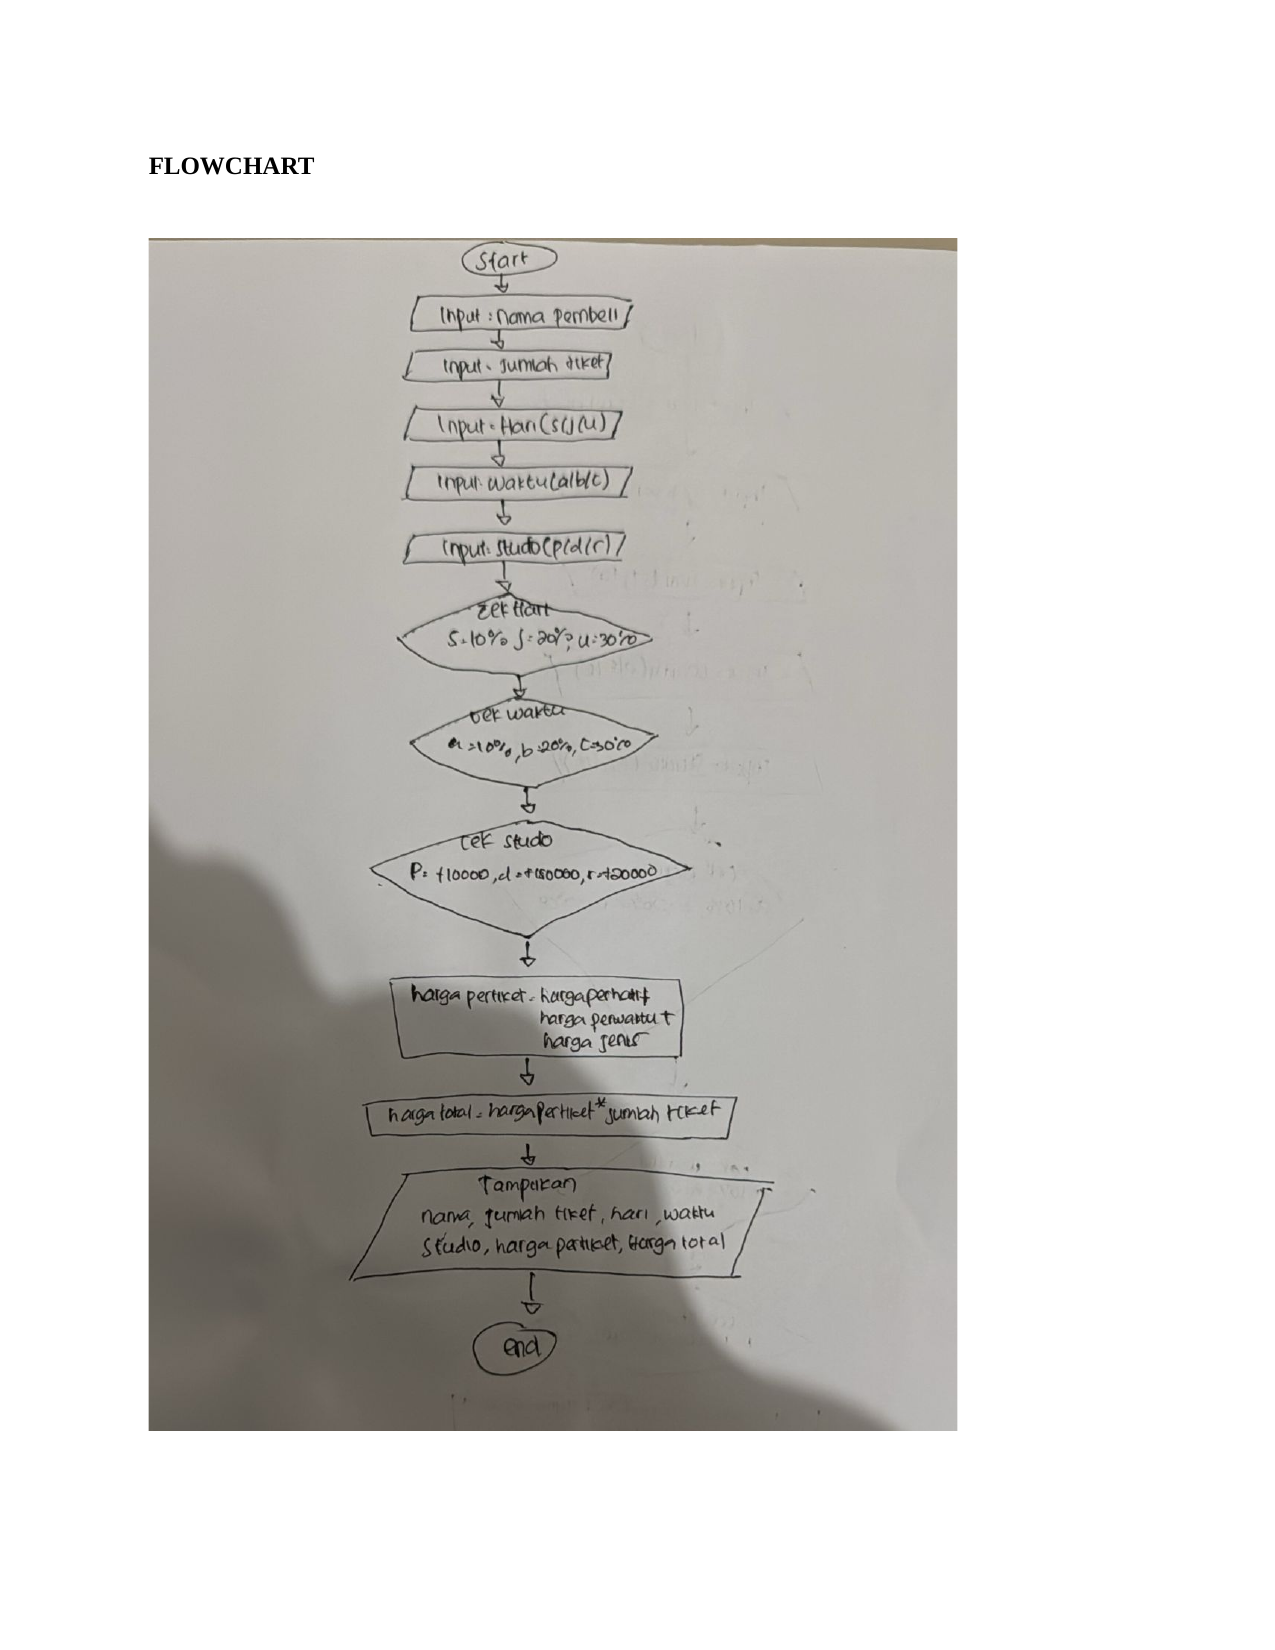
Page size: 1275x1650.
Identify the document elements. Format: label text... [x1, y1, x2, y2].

picture [148, 238, 958, 1431]
text FLOWCHART [148, 151, 959, 180]
